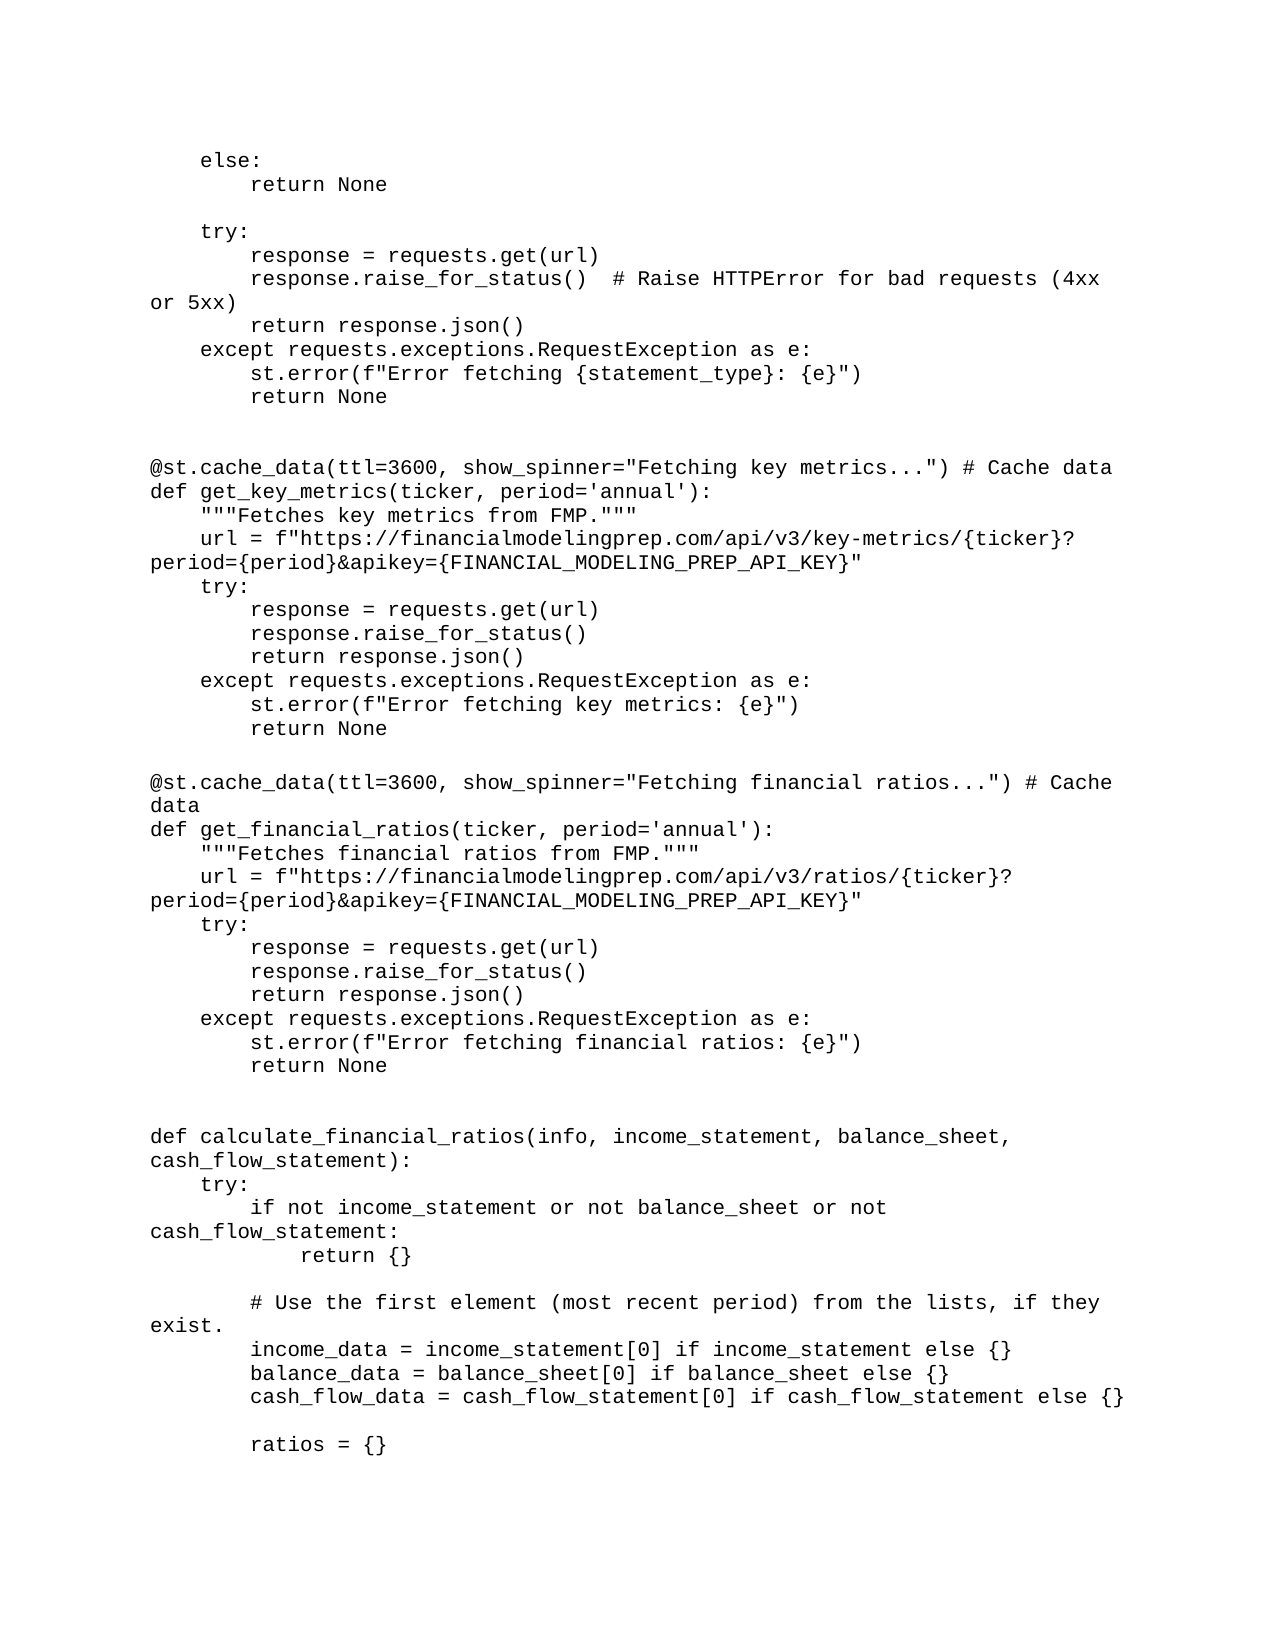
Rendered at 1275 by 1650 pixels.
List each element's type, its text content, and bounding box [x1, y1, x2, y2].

text st.error(f"Error fetching {statement_type}: {e}") [150, 363, 1125, 386]
text response.raise_for_status() [150, 623, 1125, 647]
text response = requests.get(url) [150, 937, 1125, 961]
text return {} [150, 1244, 1125, 1268]
text except requests.exceptions.RequestException as e: [150, 1008, 1125, 1032]
text url = f"https://financialmodelingprep.com/api/v3/ratios/{ticker}?period={period}&apikey={FINANCIAL_MODELING_PREP_API_KEY}" [150, 866, 1125, 913]
text return None [150, 1055, 1125, 1079]
text @st.cache_data(ttl=3600, show_spinner="Fetching financial ratios...") # Cache data [150, 772, 1125, 819]
text response.raise_for_status() # Raise HTTPError for bad requests (4xx or 5xx) [150, 268, 1125, 316]
text """Fetches financial ratios from FMP.""" [150, 843, 1125, 866]
text ratios = {} [150, 1434, 1125, 1457]
text st.error(f"Error fetching financial ratios: {e}") [150, 1032, 1125, 1055]
text """Fetches key metrics from FMP.""" [150, 505, 1125, 528]
text return None [150, 717, 1125, 741]
text try: [150, 913, 1125, 937]
text return None [150, 386, 1125, 410]
text def get_key_metrics(ticker, period='annual'): [150, 481, 1125, 505]
text st.error(f"Error fetching key metrics: {e}") [150, 694, 1125, 717]
text return response.json() [150, 647, 1125, 670]
text try: [150, 576, 1125, 599]
text def calculate_financial_ratios(info, income_statement, balance_sheet, cash_flow_statement): [150, 1126, 1125, 1174]
text if not income_statement or not balance_sheet or not cash_flow_statement: [150, 1197, 1125, 1244]
text # Use the first element (most recent period) from the lists, if they exist. [150, 1292, 1125, 1339]
text response.raise_for_status() [150, 961, 1125, 984]
text def get_financial_ratios(ticker, period='annual'): [150, 819, 1125, 843]
text return None [150, 174, 1125, 197]
text response = requests.get(url) [150, 244, 1125, 268]
text cash_flow_data = cash_flow_statement[0] if cash_flow_statement else {} [150, 1386, 1125, 1410]
text try: [150, 1174, 1125, 1197]
text return response.json() [150, 984, 1125, 1008]
text else: [150, 150, 1125, 174]
text return response.json() [150, 316, 1125, 339]
text except requests.exceptions.RequestException as e: [150, 670, 1125, 694]
text @st.cache_data(ttl=3600, show_spinner="Fetching key metrics...") # Cache data [150, 457, 1125, 481]
text except requests.exceptions.RequestException as e: [150, 339, 1125, 363]
text balance_data = balance_sheet[0] if balance_sheet else {} [150, 1363, 1125, 1386]
text income_data = income_statement[0] if income_statement else {} [150, 1339, 1125, 1363]
text try: [150, 221, 1125, 244]
text response = requests.get(url) [150, 599, 1125, 623]
text url = f"https://financialmodelingprep.com/api/v3/key-metrics/{ticker}?period={period}&apikey={FINANCIAL_MODELING_PREP_API_KEY}" [150, 528, 1125, 576]
